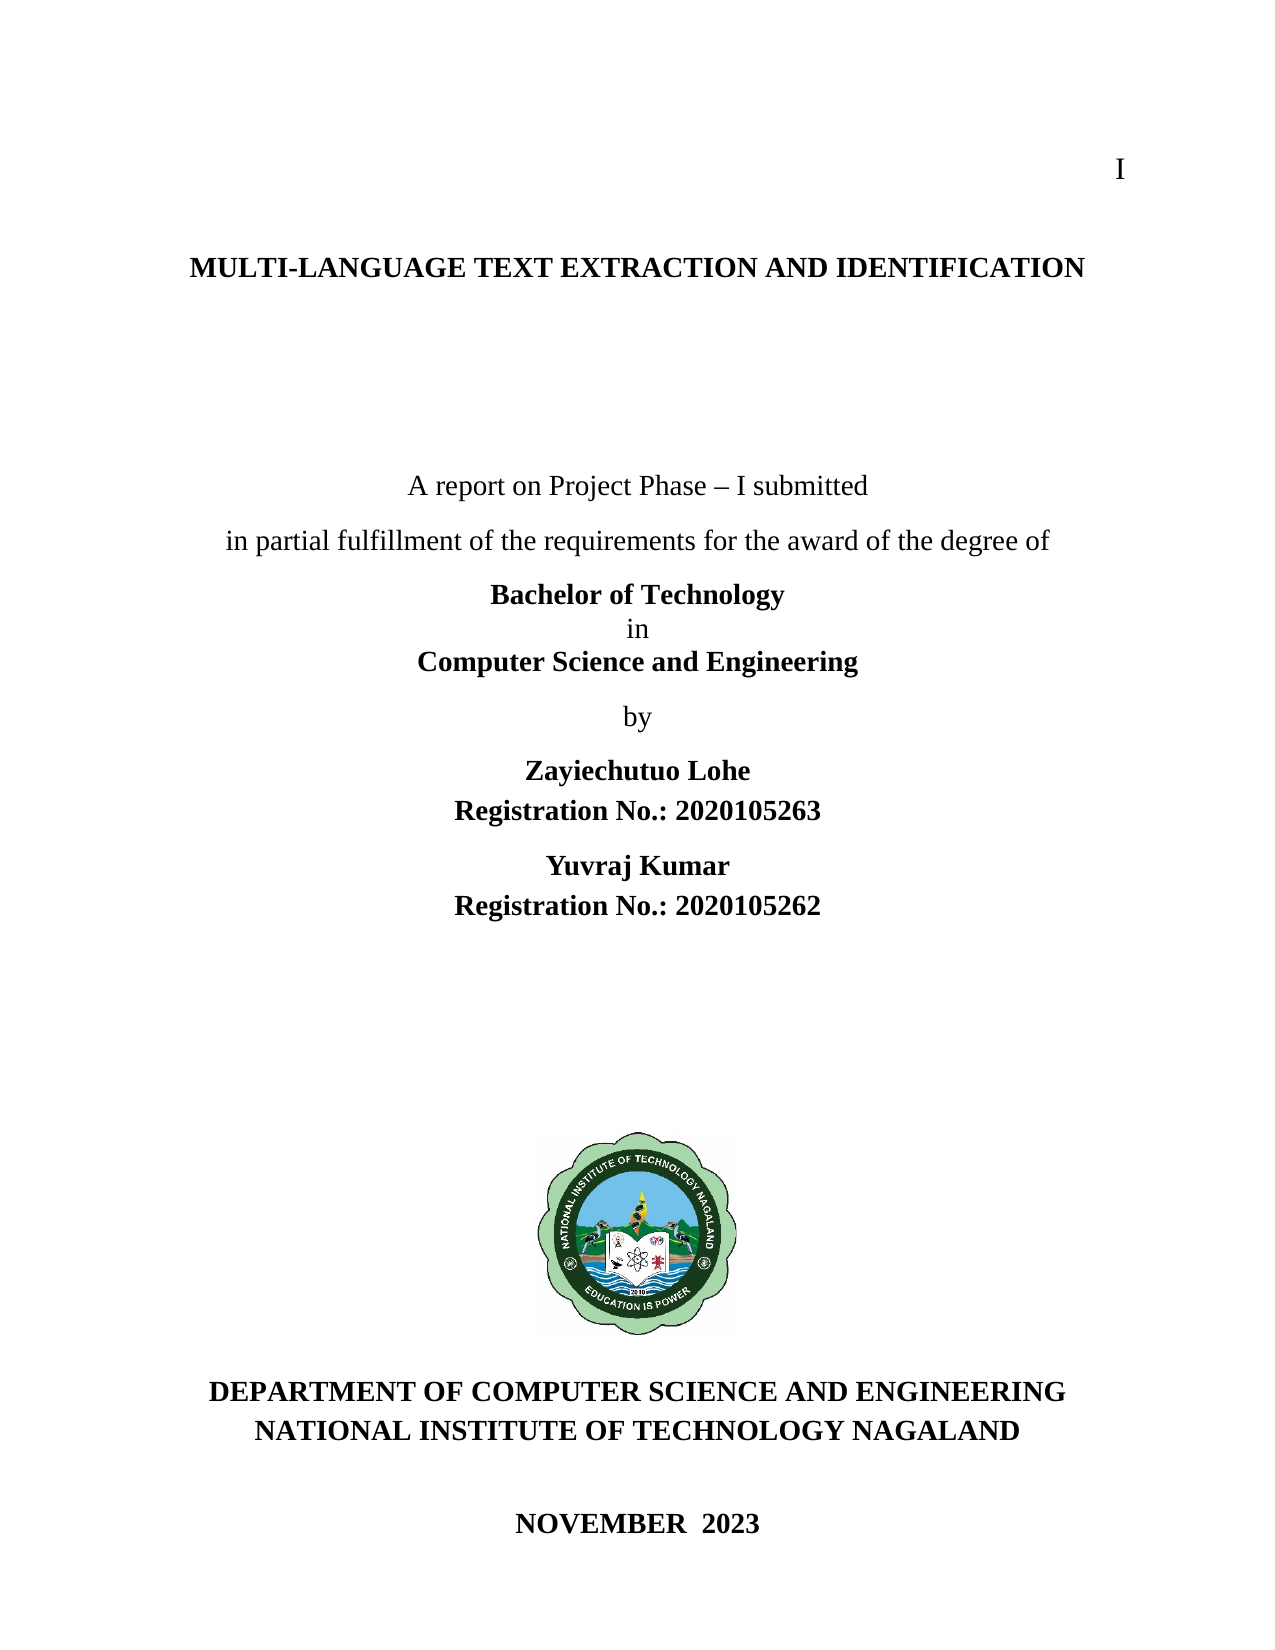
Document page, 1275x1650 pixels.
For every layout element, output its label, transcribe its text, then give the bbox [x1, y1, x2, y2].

text Zayiechutuo Lohe [150, 753, 1125, 787]
text A report on Project Phase – I submitted [150, 468, 1125, 502]
text Computer Science and Engineering [150, 644, 1125, 678]
text DEPARTMENT OF COMPUTER SCIENCE AND ENGINEERING [150, 1374, 1125, 1408]
text Registration No.: 2020105262 [150, 888, 1125, 921]
text MULTI-LANGUAGE TEXT EXTRACTION AND IDENTIFICATION [150, 251, 1125, 284]
text in [150, 611, 1125, 644]
text Yuvraj Kumar [150, 848, 1125, 881]
text by [150, 699, 1125, 732]
text Registration No.: 2020105263 [150, 793, 1125, 827]
text Bachelor of Technology [150, 577, 1125, 611]
text in partial fulfillment of the requirements for the award of the degree of [150, 523, 1125, 556]
picture [537, 1132, 737, 1335]
text NATIONAL INSTITUTE OF TECHNOLOGY NAGALAND [150, 1413, 1125, 1446]
text I [150, 150, 1125, 186]
text NOVEMBER 2023 [150, 1506, 1125, 1539]
